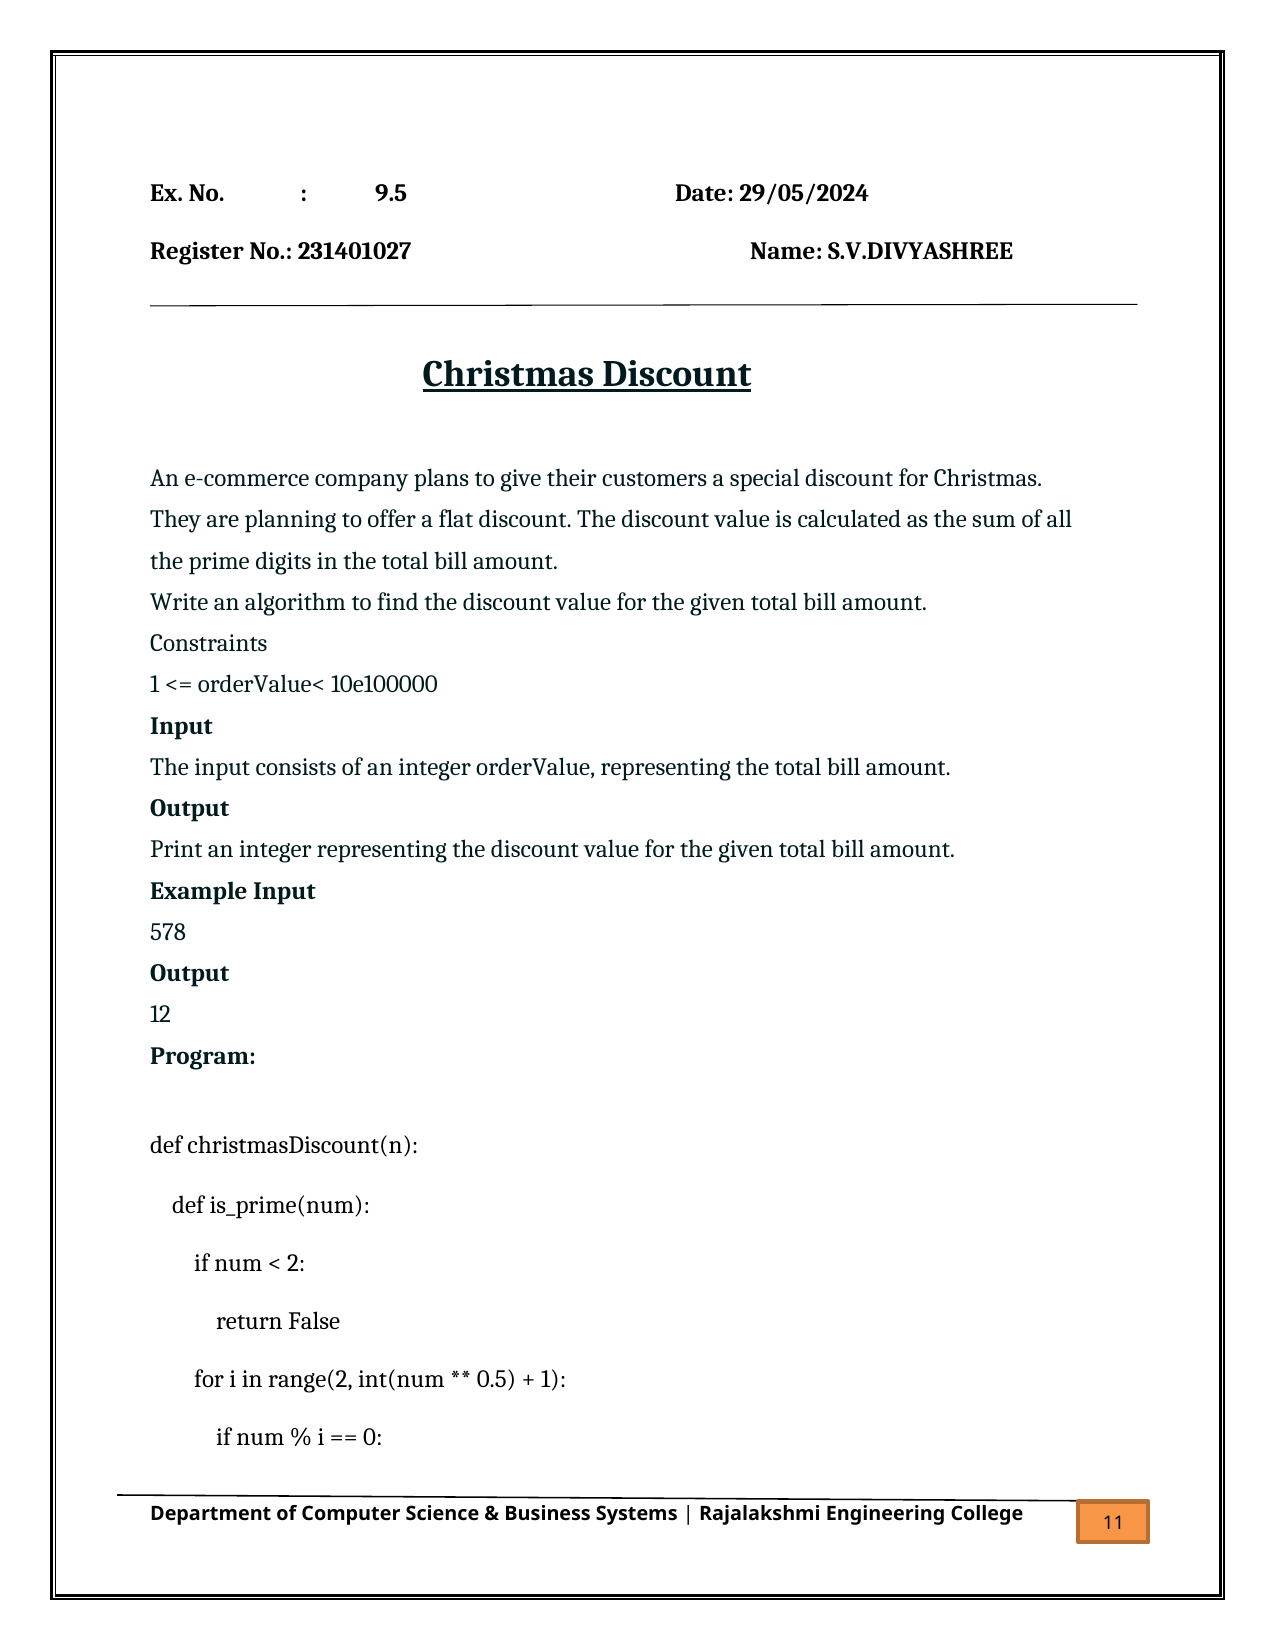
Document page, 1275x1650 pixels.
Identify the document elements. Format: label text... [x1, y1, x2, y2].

text def christmasDiscount(n): [150, 1131, 1125, 1159]
text if num % i == 0: [150, 1422, 1125, 1451]
text An e-commerce company plans to give their customers a special discount for Christmas. [150, 464, 1125, 493]
text Write an algorithm to find the discount value for the given total bill amount. [150, 588, 1125, 617]
text Example Input [150, 877, 1125, 905]
text for i in range(2, int(num ** 0.5) + 1): [150, 1364, 1125, 1393]
text Constraints [150, 629, 1125, 658]
text if num < 2: [150, 1249, 1125, 1277]
text Ex. No. : 9.5 Date: 29/05/2024 [150, 179, 1125, 208]
text Print an integer representing the discount value for the given total bill amount. [150, 835, 1125, 864]
text Christmas Discount [150, 353, 1125, 396]
text 578 [150, 918, 1125, 947]
text 12 [150, 1000, 1125, 1029]
text They are planning to offer a flat discount. The discount value is calculated as the sum of all [150, 505, 1125, 534]
text Input [150, 712, 1125, 740]
text Output [150, 959, 1125, 988]
text The input consists of an integer orderValue, representing the total bill amount. [150, 753, 1125, 782]
text Program: [150, 1042, 1125, 1070]
text return False [150, 1307, 1125, 1335]
text def is_prime(num): [150, 1191, 1125, 1219]
text 1 <= orderValue< 10e100000 [150, 670, 1125, 699]
text Register No.: 231401027 Name: S.V.DIVYASHREE [150, 237, 1125, 266]
text the prime digits in the total bill amount. [150, 547, 1125, 575]
text Output [150, 794, 1125, 823]
